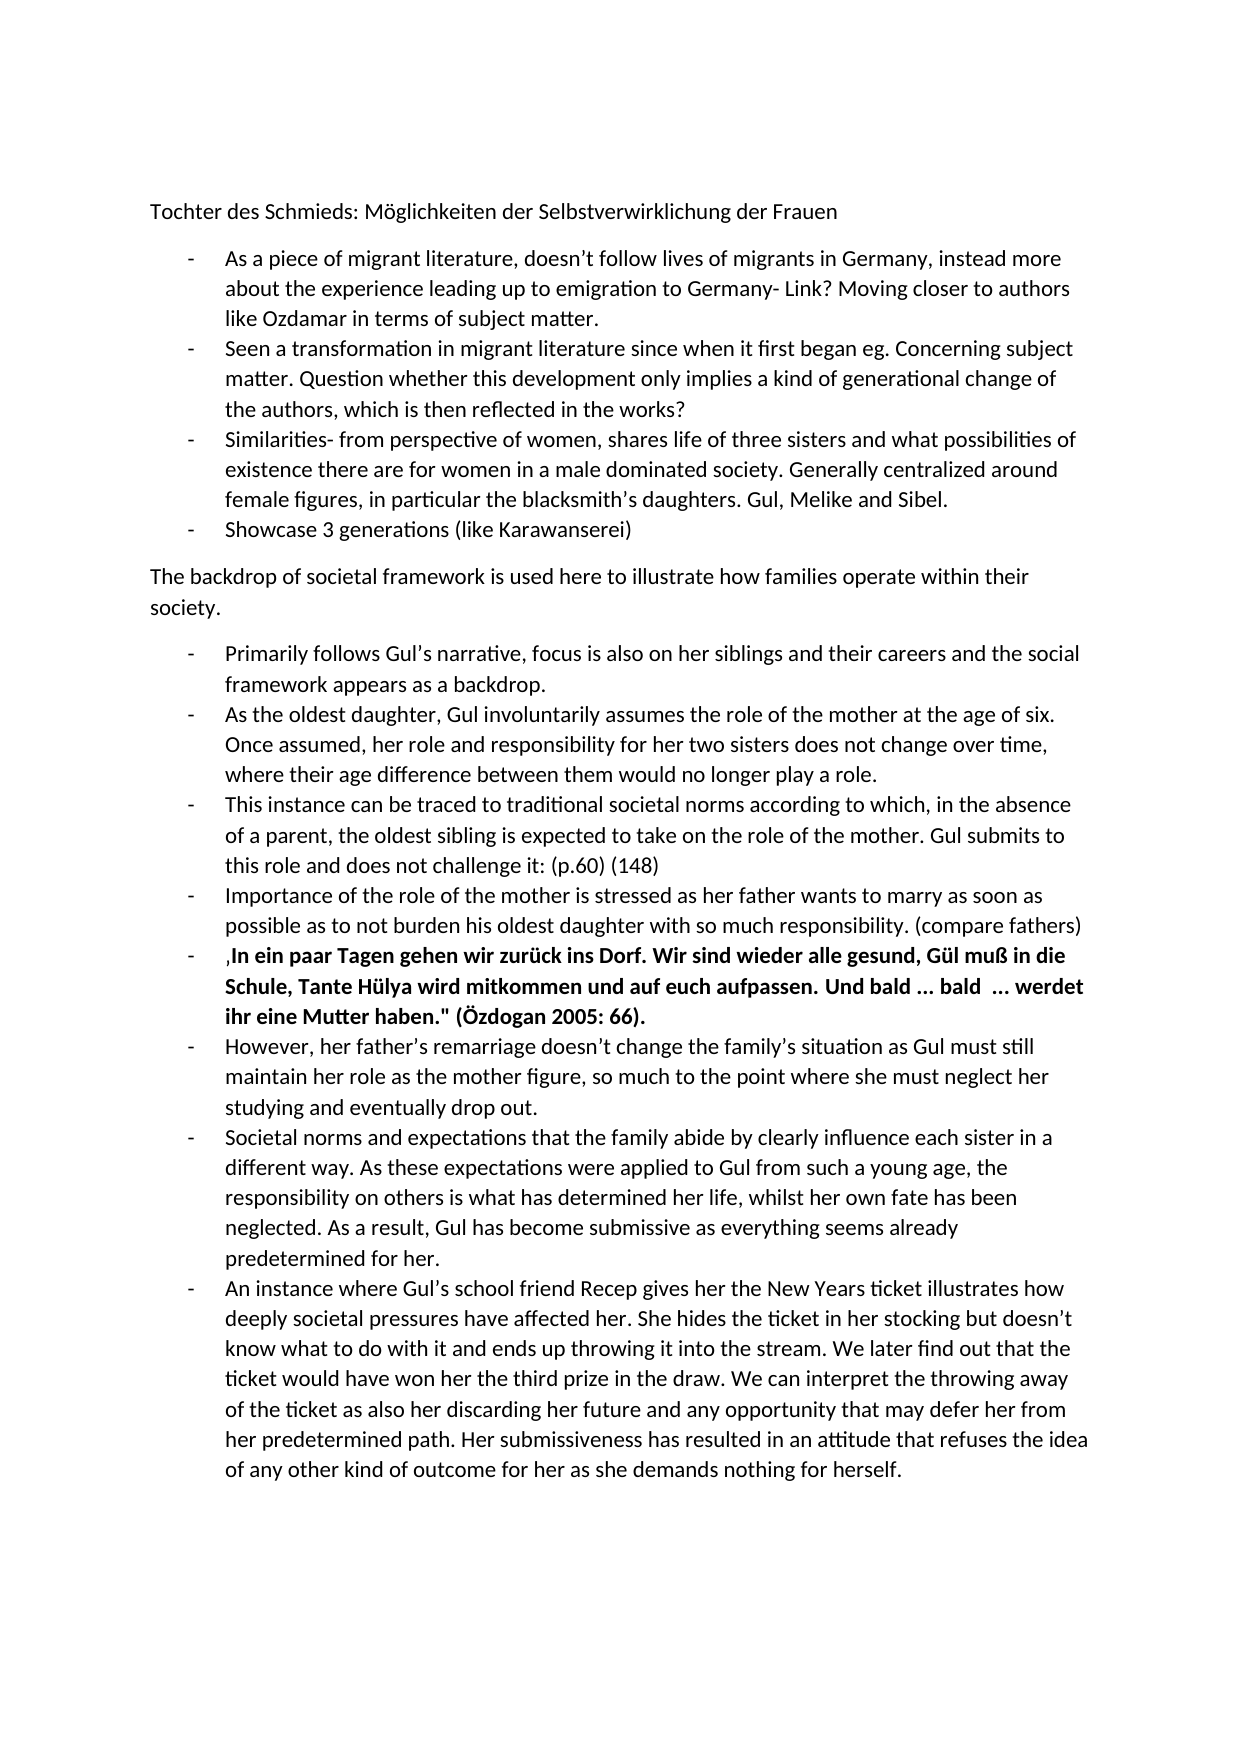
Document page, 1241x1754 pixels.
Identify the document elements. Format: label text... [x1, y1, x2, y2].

list However, her father’s remarriage doesn’t change the family’s situation as Gul must still maintain her role as the mother figure, so much to the point where she must neglect her studying and eventually drop out. [187, 1032, 1090, 1121]
list Similarities- from perspective of women, shares life of three sisters and what possibilities of existence there are for women in a male dominated society. Generally centralized around female figures, in particular the blacksmith’s daughters. Gul, Melike and Sibel. [187, 425, 1090, 513]
list Importance of the role of the mother is stressed as her father wants to marry as soon as possible as to not burden his oldest daughter with so much responsibility. (compare fathers) [187, 881, 1090, 939]
text Tochter des Schmieds: Möglichkeiten der Selbstverwirklichung der Frauen [150, 197, 1090, 225]
text The backdrop of societal framework is used here to illustrate how families operate within their society. [150, 562, 1090, 621]
list This instance can be traced to traditional societal norms according to which, in the absence of a parent, the oldest sibling is expected to take on the role of the mother. Gul submits to this role and does not challenge it: (p.60) (148) [187, 791, 1090, 879]
list ‚In ein paar Tagen gehen wir zurück ins Dorf. Wir sind wieder alle gesund, Gül muß in die Schule, Tante Hülya wird mitkommen und auf euch aufpassen. Und bald ... bald ... werdet ihr eine Mutter haben." (Özdogan 2005: 66). [187, 942, 1090, 1030]
list Showcase 3 generations (like Karawanserei) [187, 516, 1090, 544]
list Seen a transformation in migrant literature since when it first began eg. Concerning subject matter. Question whether this development only implies a kind of generational change of the authors, which is then reflected in the works? [187, 334, 1090, 423]
list As a piece of migrant literature, doesn’t follow lives of migrants in Germany, instead more about the experience leading up to emigration to Germany- Link? Moving closer to authors like Ozdamar in terms of subject matter. [187, 244, 1090, 332]
list Societal norms and expectations that the family abide by clearly influence each sister in a different way. As these expectations were applied to Gul from such a young age, the responsibility on others is what has determined her life, whilst her own fate has been neglected. As a result, Gul has become submissive as everything seems already predetermined for her. [187, 1123, 1090, 1272]
list Primarily follows Gul’s narrative, focus is also on her siblings and their careers and the social framework appears as a backdrop. [187, 639, 1090, 698]
list An instance where Gul’s school friend Recep gives her the New Years ticket illustrates how deeply societal pressures have affected her. She hides the ticket in her stocking but doesn’t know what to do with it and ends up throwing it into the stream. We later find out that the ticket would have won her the third prize in the draw. We can interpret the throwing away of the ticket as also her discarding her future and any opportunity that may defer her from her predetermined path. Her submissiveness has resulted in an attitude that refuses the idea of any other kind of outcome for her as she demands nothing for herself. [187, 1274, 1090, 1483]
list As the oldest daughter, Gul involuntarily assumes the role of the mother at the age of six. Once assumed, her role and responsibility for her two sisters does not change over time, where their age difference between them would no longer play a role. [187, 700, 1090, 788]
